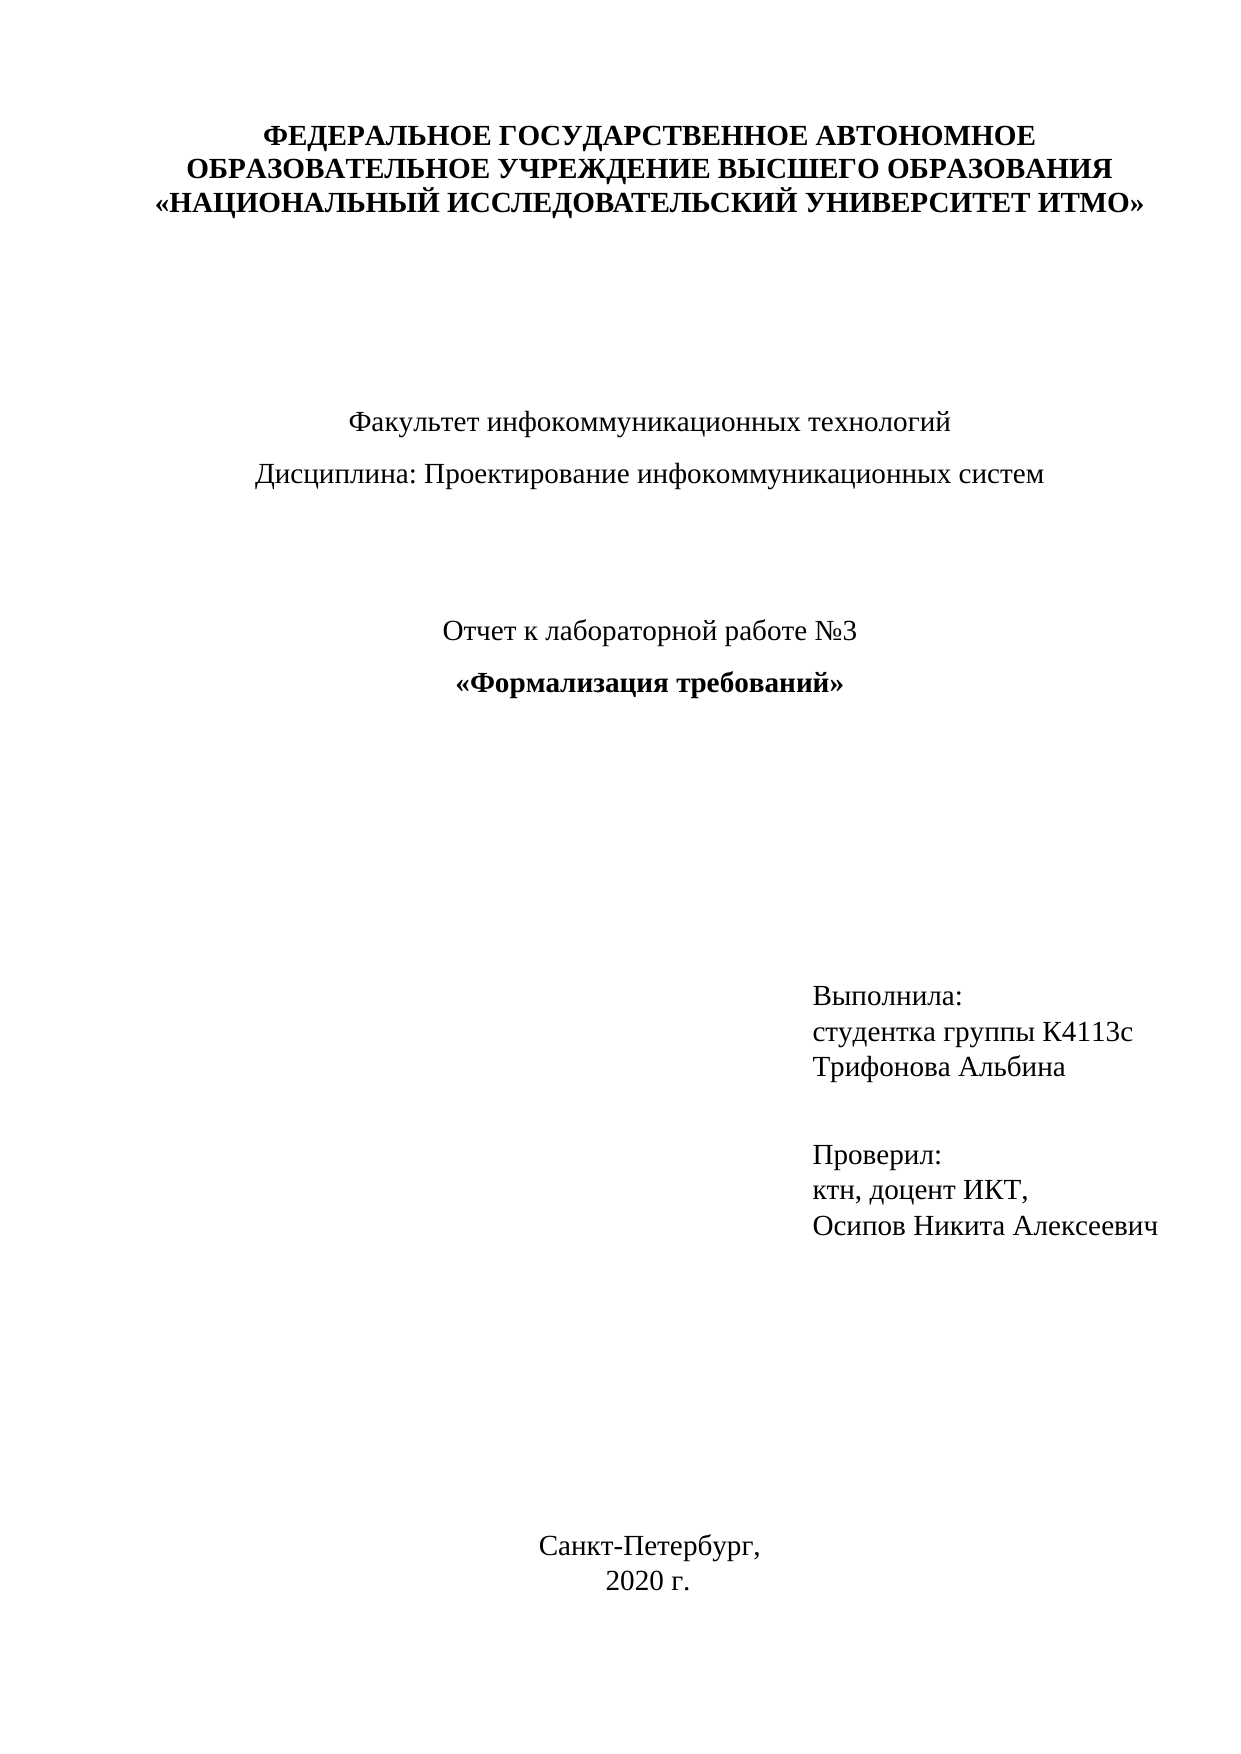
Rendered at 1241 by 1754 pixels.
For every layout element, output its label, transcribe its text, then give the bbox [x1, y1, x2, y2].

text 2020 г. [118, 1563, 1181, 1597]
text Санкт-Петербург, [118, 1528, 1181, 1561]
text ктн, доцент ИКТ, [812, 1172, 1181, 1206]
text Отчет к лабораторной работе №3 [118, 613, 1181, 646]
text Выполнила: [812, 978, 1181, 1012]
text ФЕДЕРАЛЬНОЕ ГОСУДАРСТВЕННОЕ АВТОНОМНОЕ ОБРАЗОВАТЕЛЬНОЕ УЧРЕЖДЕНИЕ ВЫСШЕГО ОБРАЗОВАНИЯ [118, 118, 1181, 185]
text «Формализация требований» [118, 665, 1181, 699]
text Трифонова Альбина [812, 1049, 1181, 1083]
text «НАЦИОНАЛЬНЫЙ ИССЛЕДОВАТЕЛЬСКИЙ УНИВЕРСИТЕТ ИТМО» [118, 185, 1181, 219]
text студентка группы К4113с [812, 1014, 1181, 1047]
text Осипов Никита Алексеевич [812, 1208, 1181, 1242]
text Факультет инфокоммуникационных технологий [118, 404, 1181, 438]
text Дисциплина: Проектирование инфокоммуникационных систем [118, 456, 1181, 490]
text Проверил: [812, 1137, 1181, 1171]
